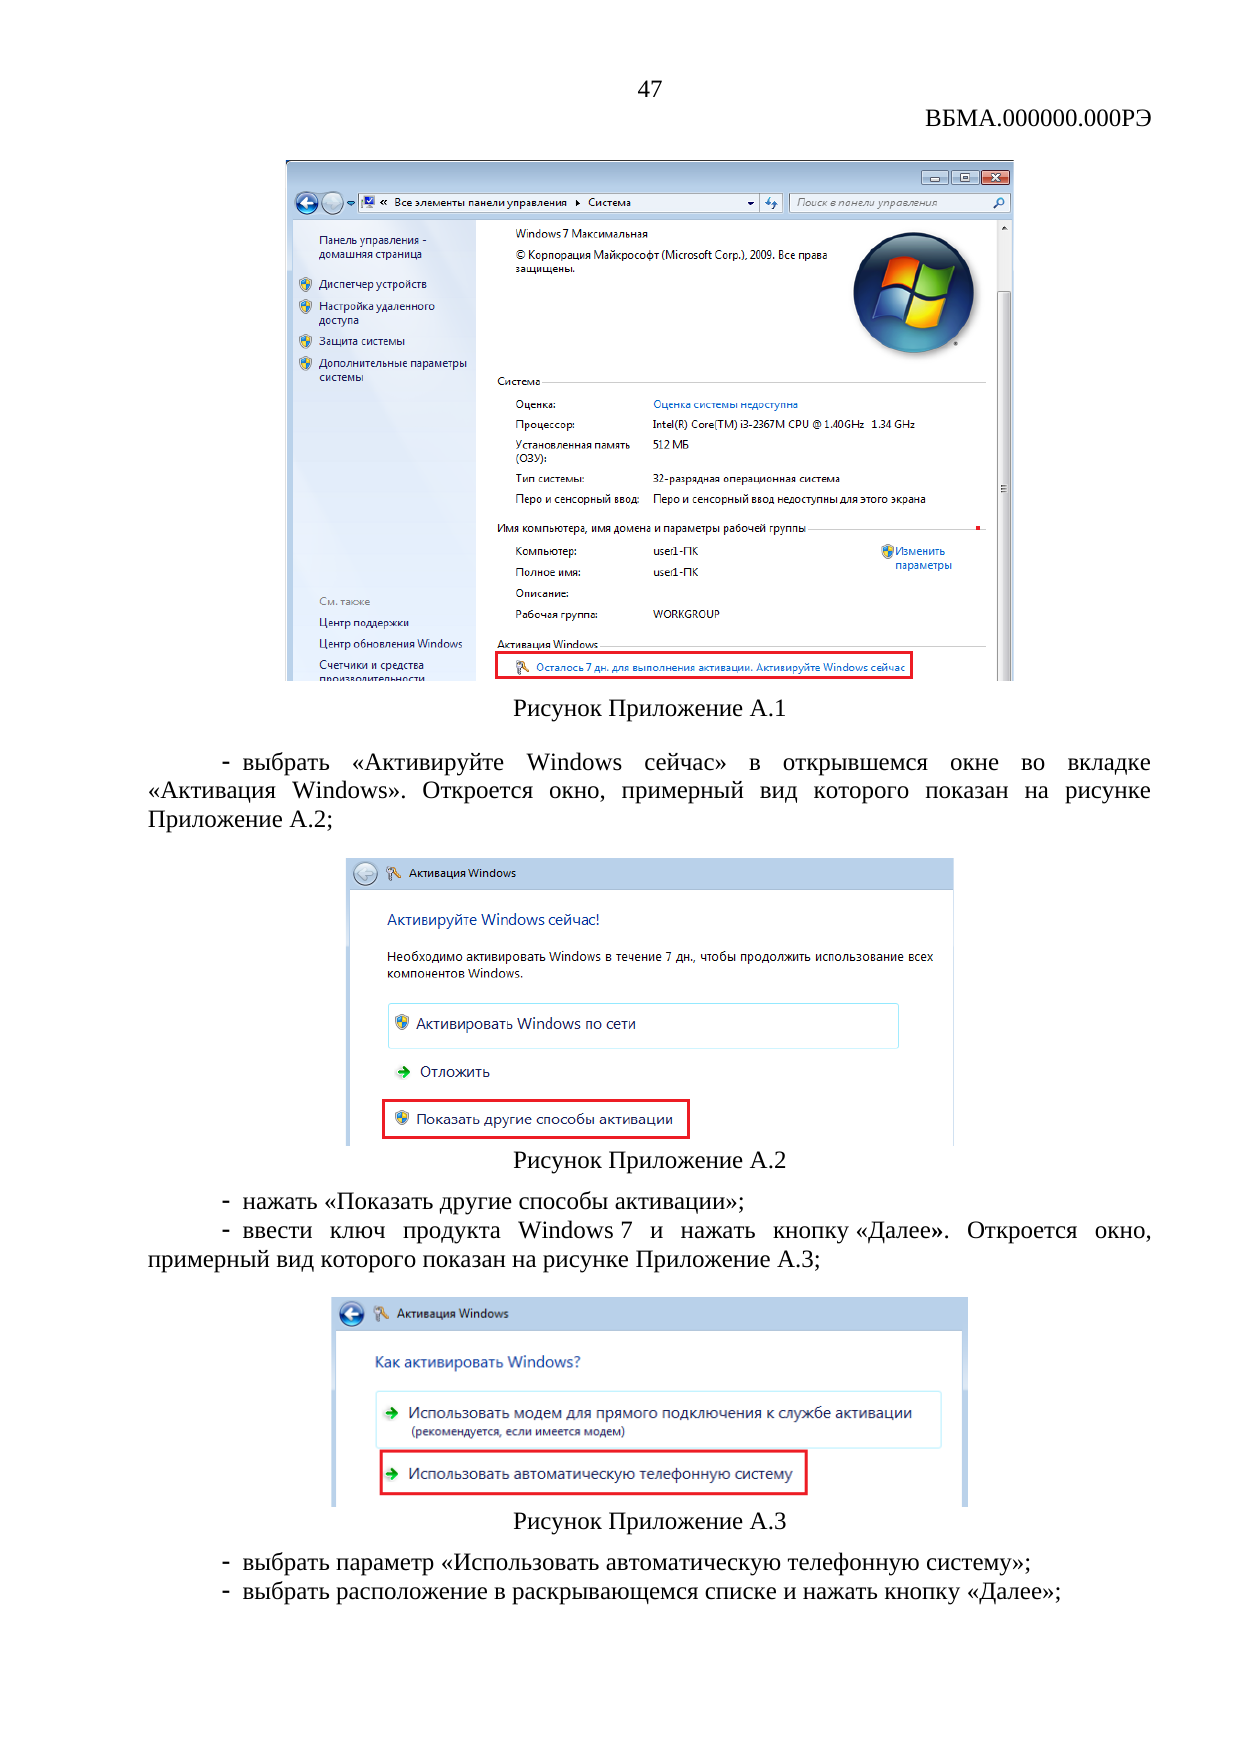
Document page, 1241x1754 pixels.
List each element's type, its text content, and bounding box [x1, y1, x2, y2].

text выбрать расположение в раскрывающемся списке и нажать кнопку «Далее»; [148, 1576, 1152, 1605]
text ввести ключ продукта Windows 7 и нажать кнопку «Далее». Откроется окно, примерный вид которого показан на рисунке А.3; [148, 1215, 1152, 1272]
picture [285, 160, 1014, 681]
text Рисунок А.1 [148, 693, 1152, 722]
text выбрать «Активируйте Windows сейчас» в открывшемся окне во вкладке «Активация Windows». Откроется окно, примерный вид которого показан на рисунке А.2; [148, 747, 1152, 833]
picture [345, 858, 954, 1146]
text нажать «Показать другие способы активации»; [148, 1186, 1152, 1215]
picture [331, 1297, 968, 1507]
text выбрать параметр «Использовать автоматическую телефонную систему»; [148, 1547, 1152, 1576]
text Рисунок А.2 [148, 1145, 1152, 1174]
text Рисунок А.3 [148, 1506, 1152, 1535]
